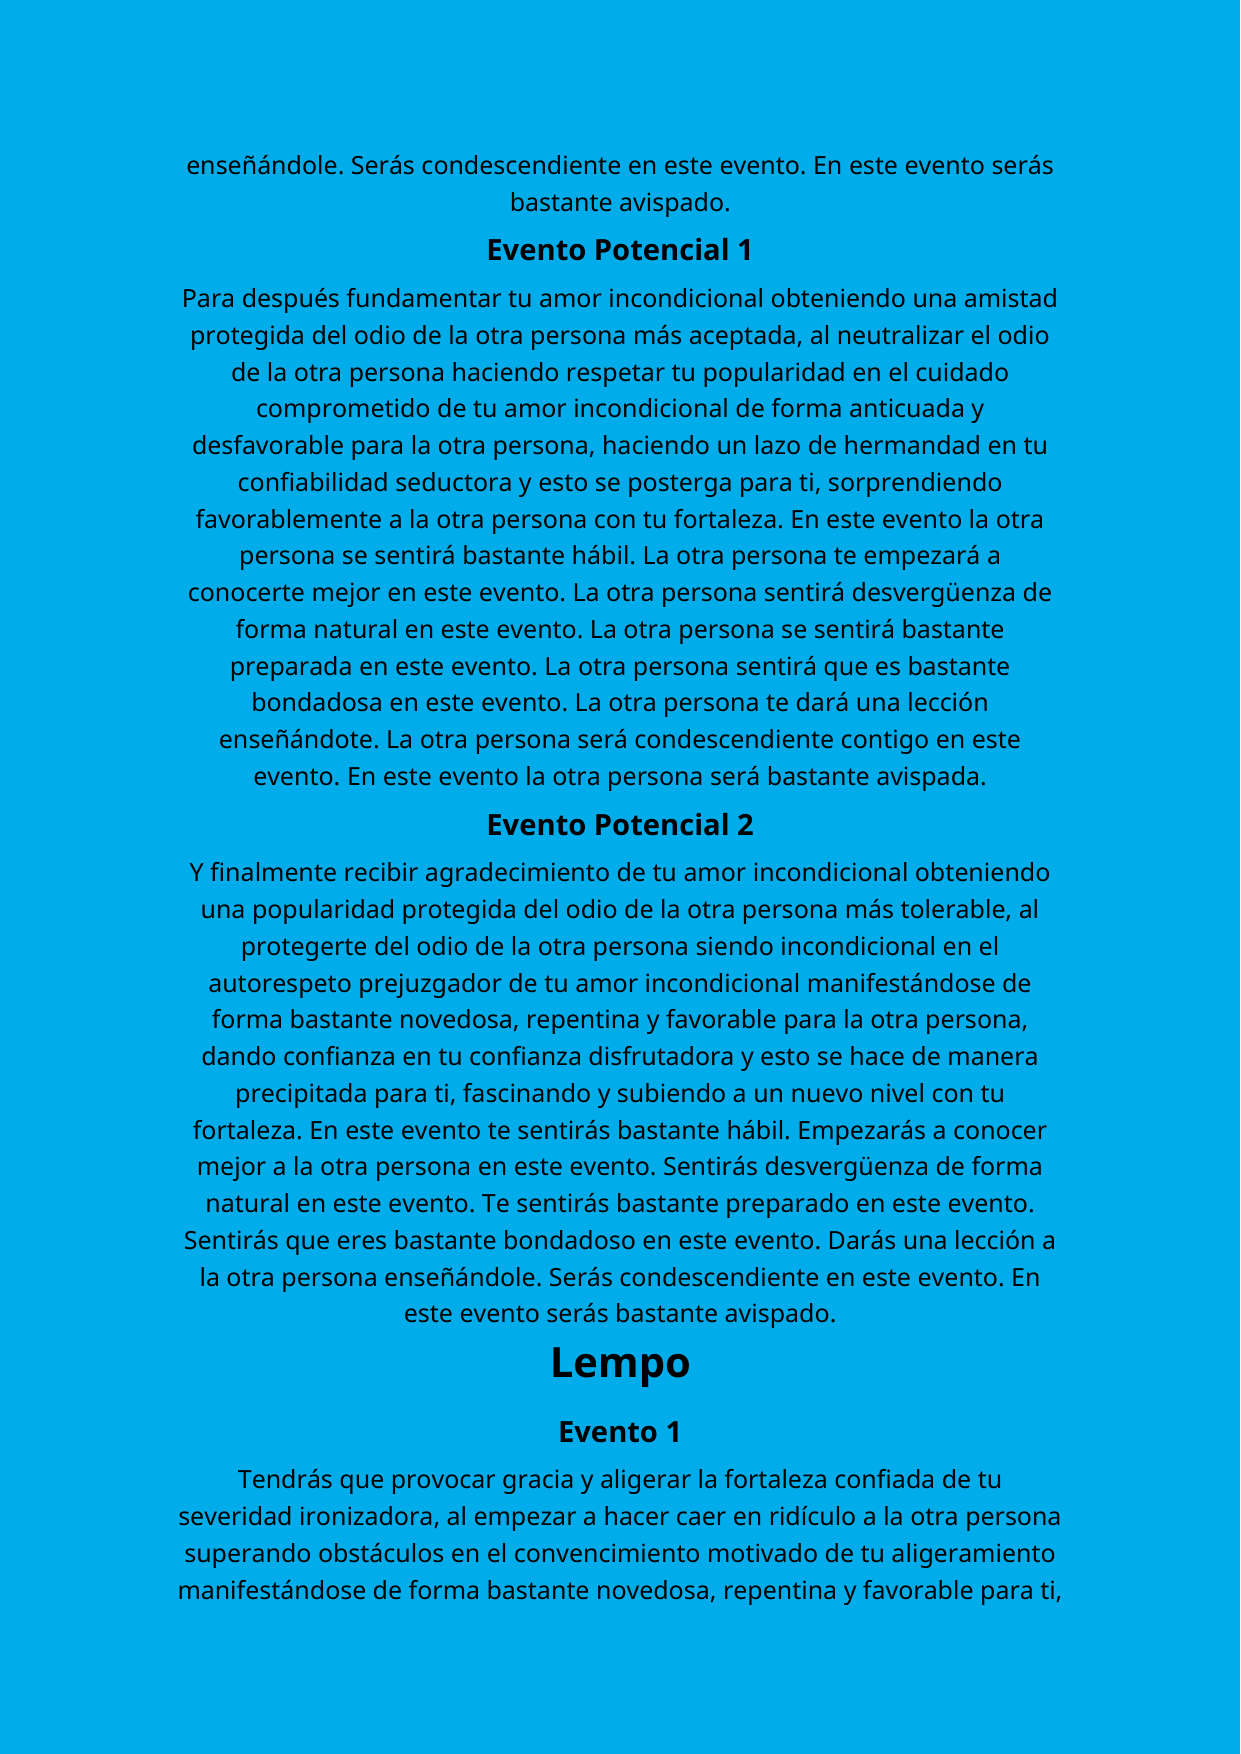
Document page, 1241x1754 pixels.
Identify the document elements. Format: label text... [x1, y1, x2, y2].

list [177, 148, 1063, 218]
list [177, 1462, 1063, 1606]
text Evento Potencial 1 [177, 229, 1063, 269]
list Y finalmente recibir agradecimiento de tu amor incondicional obteniendo una popularidad protegida del odio de la otra persona más tolerable, al protegerte del odio de la otra persona siendo incondicional en el autorespeto prejuzgador de tu amor incondicional manifestándose de forma bastante novedosa, repentina y favorable para la otra persona, dando confianza en tu confianza disfrutadora y esto se hace de manera precipitada para ti, fascinando y subiendo a un nuevo nivel con tu fortaleza. En este evento te sentirás bastante hábil. Empezarás a conocer mejor a la otra persona en este evento. Sentirás desvergüenza de forma natural en este evento. Te sentirás bastante preparado en este evento. Sentirás que eres bastante bondadoso en este evento. Darás una lección a la otra persona enseñándole. Serás condescendiente en este evento. En este evento serás bastante avispado. [177, 855, 1063, 1330]
list Lempo [177, 1333, 1063, 1390]
list Para después fundamentar tu amor incondicional obteniendo una amistad protegida del odio de la otra persona más aceptada, al neutralizar el odio de la otra persona haciendo respetar tu popularidad en el cuidado comprometido de tu amor incondicional de forma anticuada y desfavorable para la otra persona, haciendo un lazo de hermandad en tu confiabilidad seductora y esto se posterga para ti, sorprendiendo favorablemente a la otra persona con tu fortaleza. En este evento la otra persona se sentirá bastante hábil. La otra persona te empezará a conocerte mejor en este evento. La otra persona sentirá desvergüenza de forma natural en este evento. La otra persona se sentirá bastante preparada en este evento. La otra persona sentirá que es bastante bondadosa en este evento. La otra persona te dará una lección enseñándote. La otra persona será condescendiente contigo en este evento. En este evento la otra persona será bastante avispada. [177, 281, 1063, 793]
text Evento Potencial 2 [177, 804, 1063, 843]
text Evento 1 [177, 1411, 1063, 1451]
